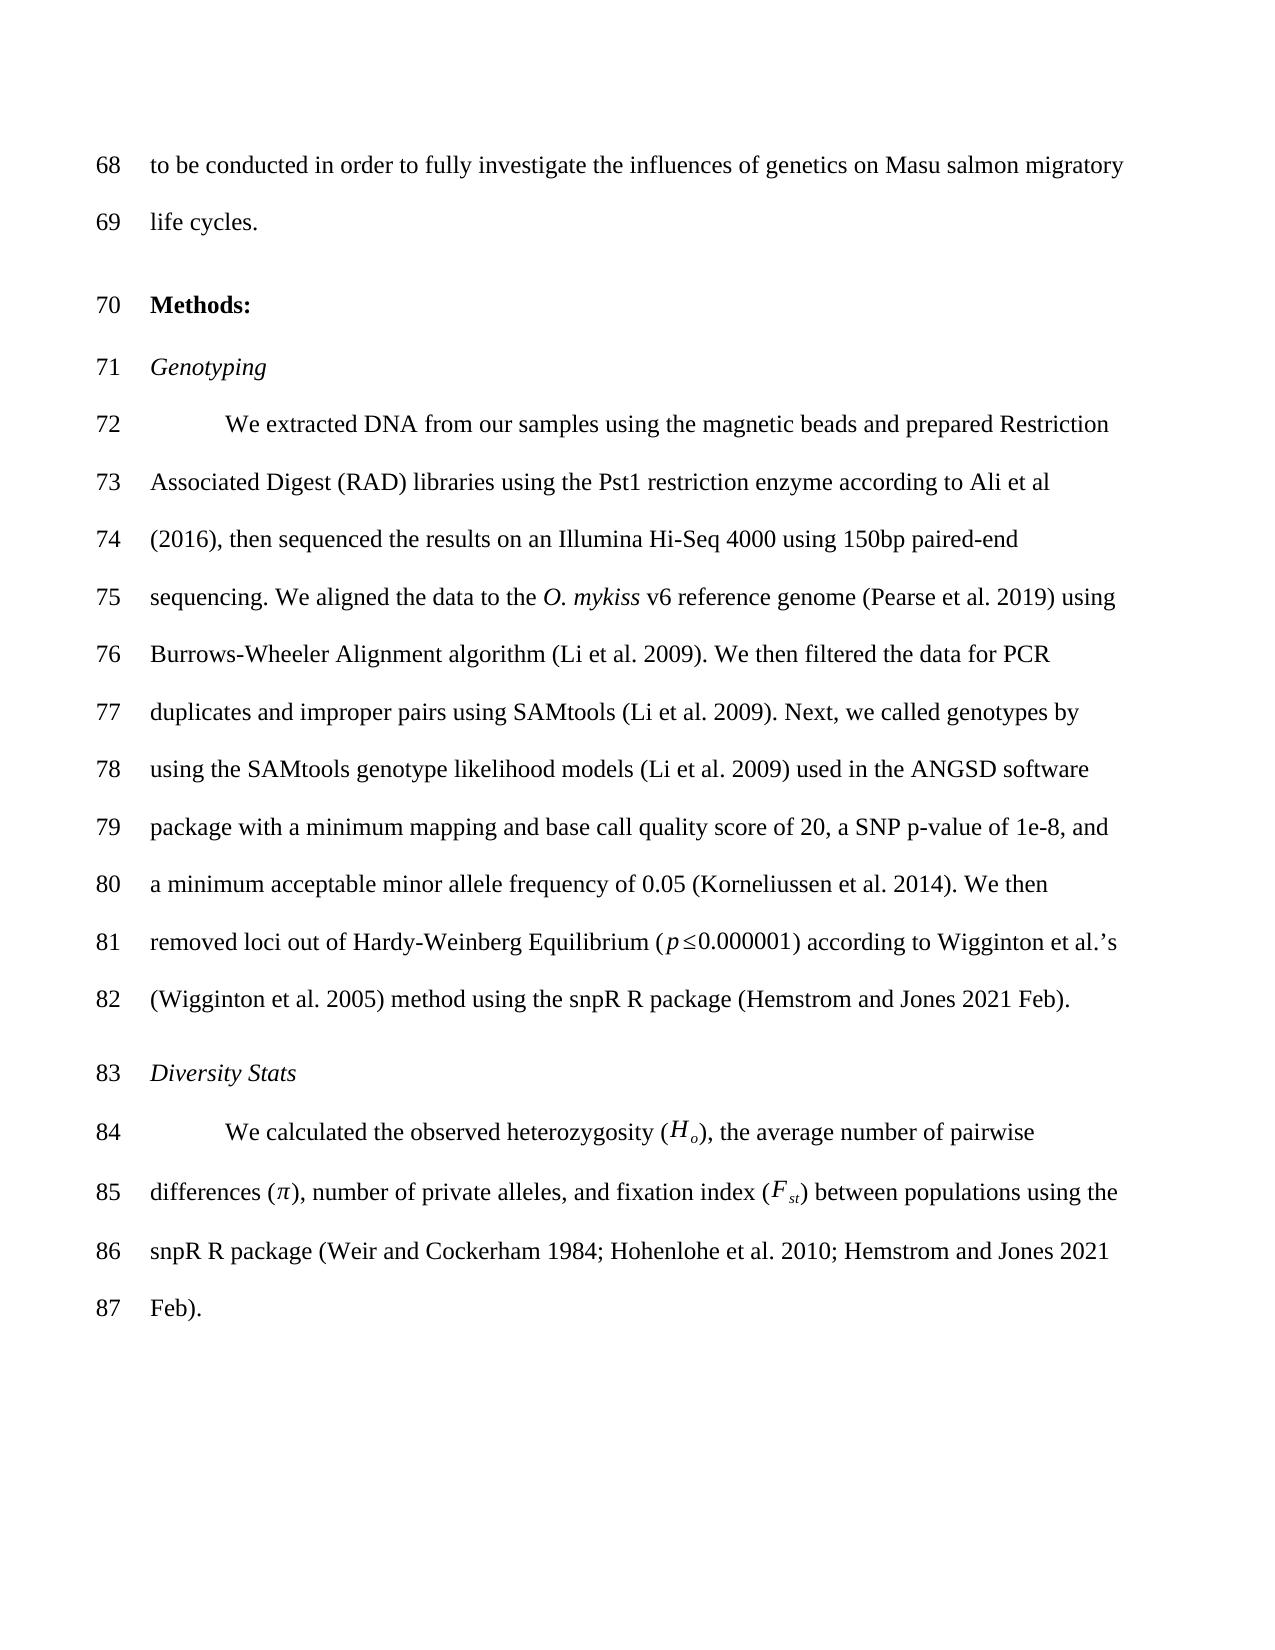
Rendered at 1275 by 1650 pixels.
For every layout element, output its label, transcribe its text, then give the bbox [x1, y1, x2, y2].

subtitle Methods: [150, 290, 1125, 319]
text We calculated the observed heterozygosity (), the average number of pairwise differences (), number of private alleles, and fixation index () between populations using the snpR R package (Weir and Cockerham 1984; Hohenlohe et al. 2010; Hemstrom and Jones 2021 Feb). [150, 1116, 1125, 1322]
subtitle Diversity Stats [150, 1058, 1125, 1087]
subtitle Genotyping [150, 352, 1125, 380]
text We extracted DNA from our samples using the magnetic beads and prepared Restriction Associated Digest (RAD) libraries using the Pst1 restriction enzyme according to Ali et al (2016), then sequenced the results on an Illumina Hi-Seq 4000 using 150bp paired-end sequencing. We aligned the data to the O. mykiss v6 reference genome (Pearse et al. 2019) using Burrows-Wheeler Alignment algorithm (Li et al. 2009). We then filtered the data for PCR duplicates and improper pairs using SAMtools (Li et al. 2009). Next, we called genotypes by using the SAMtools genotype likelihood models (Li et al. 2009) used in the ANGSD software package with a minimum mapping and base call quality score of 20, a SNP p-value of 1e-8, and a minimum acceptable minor allele frequency of 0.05 (Korneliussen et al. 2014). We then removed loci out of Hardy-Weinberg Equilibrium () according to Wigginton et al.’s (Wigginton et al. 2005) method using the snpR R package (Hemstrom and Jones 2021 Feb). [150, 409, 1125, 1013]
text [150, 150, 1125, 236]
